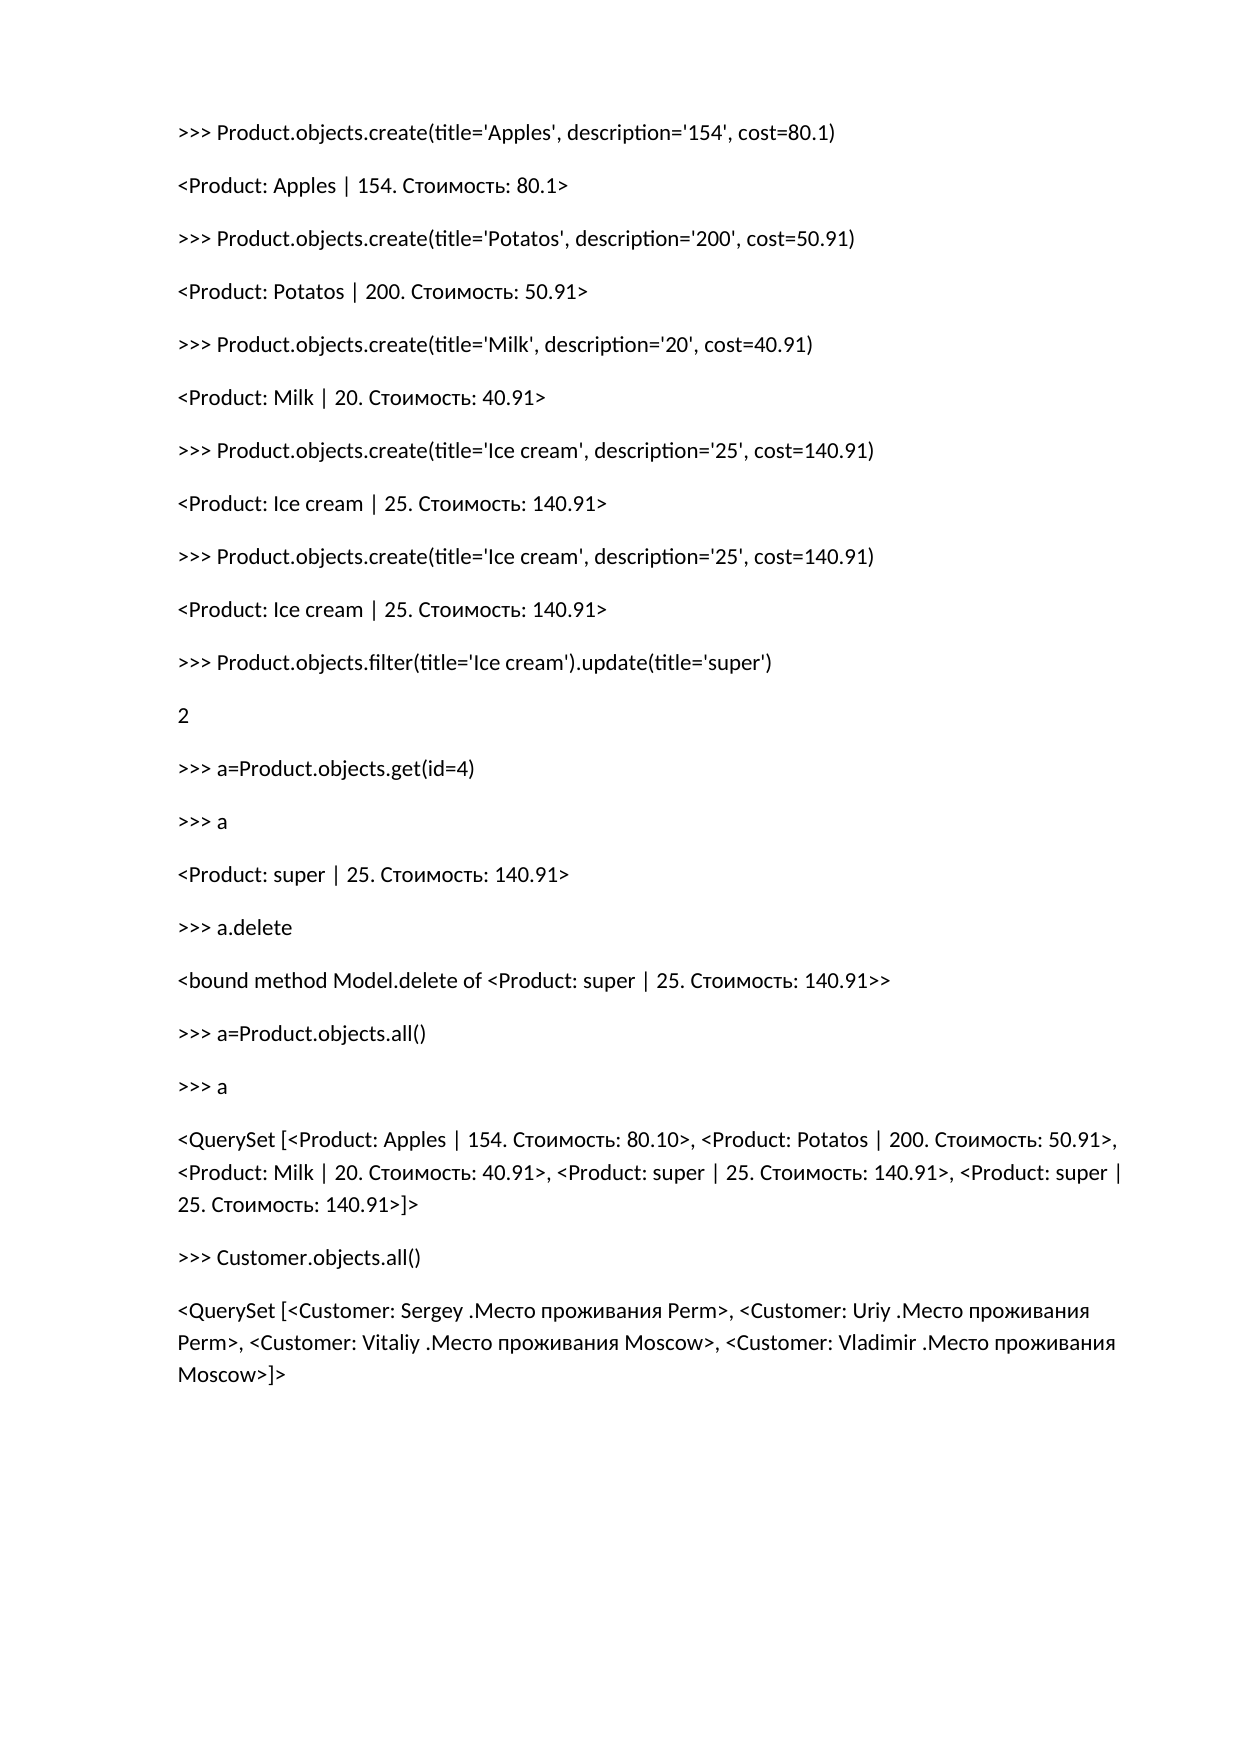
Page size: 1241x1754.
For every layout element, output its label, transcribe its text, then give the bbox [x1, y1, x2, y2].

text >>> Product.objects.create(title='Potatos', description='200', cost=50.91) [177, 224, 1152, 252]
text >>> a=Product.objects.all() [177, 1019, 1152, 1047]
text >>> Product.objects.create(title='Apples', description='154', cost=80.1) [177, 118, 1152, 146]
text <Product: Ice cream | 25. Стоимость: 140.91> [177, 489, 1152, 517]
text >>> Product.objects.create(title='Ice cream', description='25', cost=140.91) [177, 542, 1152, 570]
text >>> Product.objects.filter(title='Ice cream').update(title='super') [177, 648, 1152, 676]
text <Product: Milk | 20. Стоимость: 40.91> [177, 383, 1152, 411]
text <Product: super | 25. Стоимость: 140.91> [177, 860, 1152, 888]
text <bound method Model.delete of <Product: super | 25. Стоимость: 140.91>> [177, 966, 1152, 994]
text 2 [177, 701, 1152, 729]
text >>> a [177, 1072, 1152, 1101]
text >>> Product.objects.create(title='Ice cream', description='25', cost=140.91) [177, 436, 1152, 464]
text >>> Customer.objects.all() [177, 1243, 1152, 1271]
text <Product: Ice cream | 25. Стоимость: 140.91> [177, 595, 1152, 623]
text >>> a.delete [177, 913, 1152, 941]
text >>> Product.objects.create(title='Milk', description='20', cost=40.91) [177, 330, 1152, 358]
text <QuerySet [<Product: Apples | 154. Стоимость: 80.10>, <Product: Potatos | 200. Стоимость: 50.91>, <Product: Milk | 20. Стоимость: 40.91>, <Product: super | 25. Стоимость: 140.91>, <Product: super | 25. Стоимость: 140.91>]> [177, 1126, 1152, 1218]
text <QuerySet [<Customer: Sergey .Место проживания Perm>, <Customer: Uriy .Место проживания Perm>, <Customer: Vitaliy .Место проживания Moscow>, <Customer: Vladimir .Место проживания Moscow>]> [177, 1296, 1152, 1388]
text <Product: Potatos | 200. Стоимость: 50.91> [177, 277, 1152, 305]
text <Product: Apples | 154. Стоимость: 80.1> [177, 171, 1152, 199]
text >>> a [177, 807, 1152, 835]
text >>> a=Product.objects.get(id=4) [177, 754, 1152, 782]
